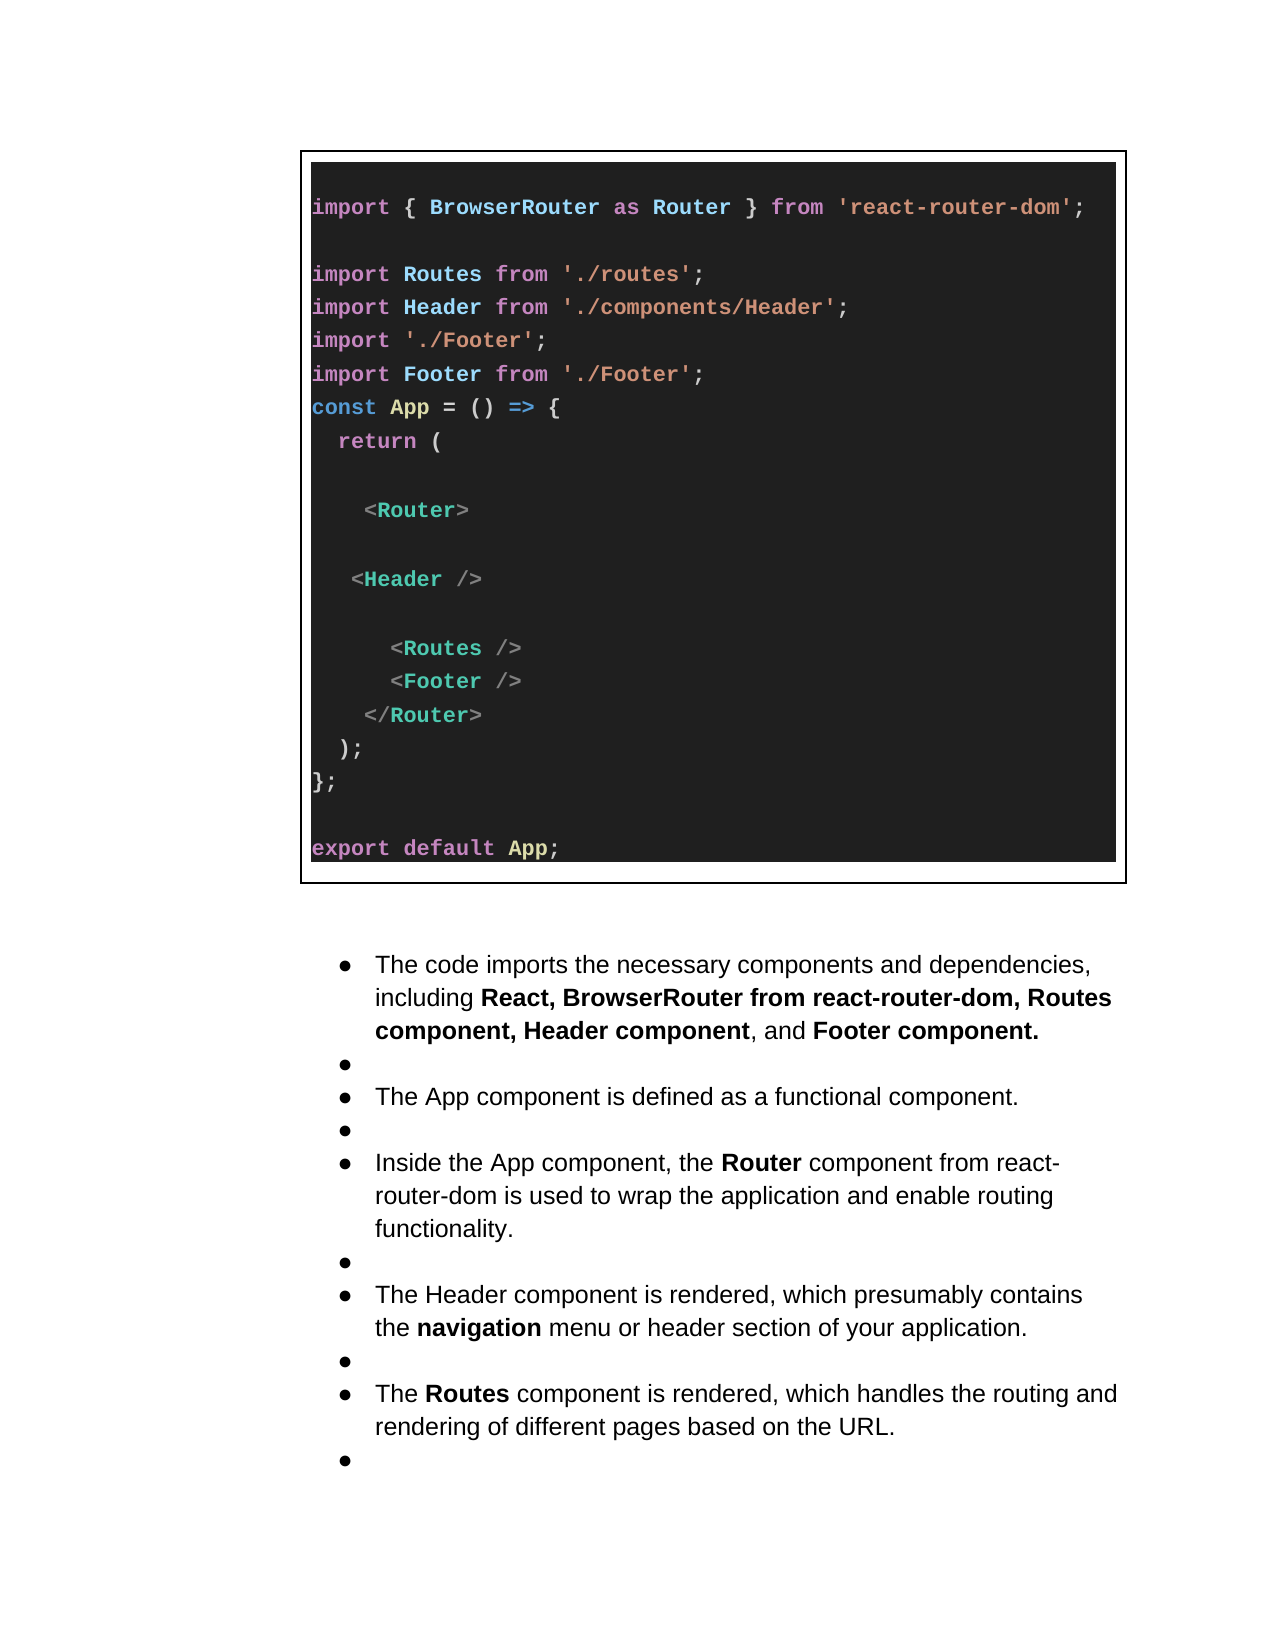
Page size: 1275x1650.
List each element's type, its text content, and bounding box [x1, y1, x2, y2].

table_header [302, 152, 1125, 882]
list The Header component is rendered, which presumably contains the navigation menu or header section of your application. [337, 1280, 1125, 1342]
list Inside the App component, the Router component from react-router-dom is used to wrap the application and enable routing functionality. [337, 1148, 1125, 1243]
list The Routes component is rendered, which handles the routing and rendering of different pages based on the URL. [337, 1379, 1125, 1441]
list The code imports the necessary components and dependencies, including React, BrowserRouter from react-router-dom, Routes component, Header component, and Footer component. [337, 950, 1125, 1045]
list The App component is defined as a functional component. [337, 1082, 1125, 1111]
